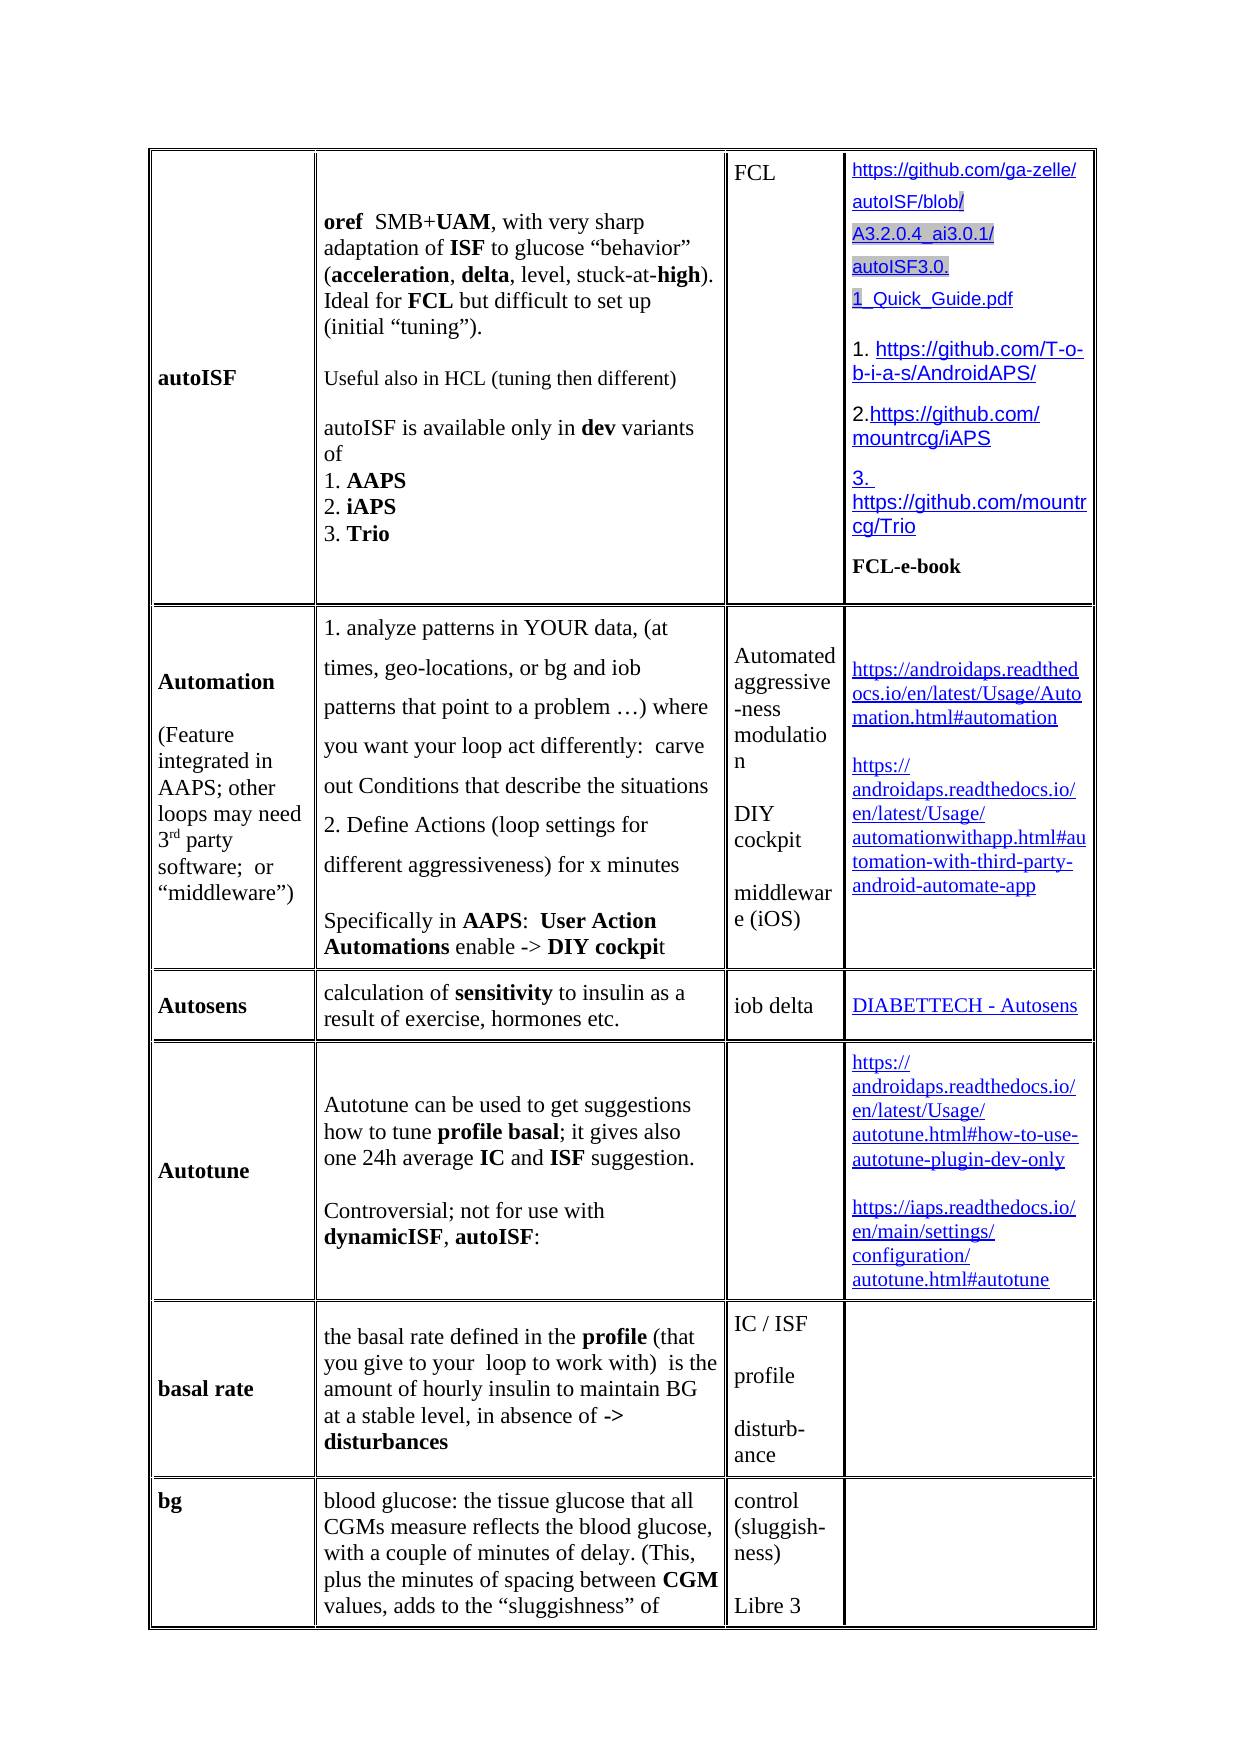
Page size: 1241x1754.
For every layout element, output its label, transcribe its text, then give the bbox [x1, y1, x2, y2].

table_cell Automation (Feature integrated in AAPS; other loops may need 3rd party software; or “middleware”) [152, 603, 314, 968]
table_cell DIABETTECH - Autosens [844, 968, 1095, 1039]
table_cell https://androidaps.readthedocs.io/en/latest/Usage/autotune.html#how-to-use-autotune-plugin-dev-only https://iaps.readthedocs.io/en/main/settings/configuration/autotune.html#autotune [846, 1039, 1094, 1299]
table_cell autoISF [152, 151, 316, 603]
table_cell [726, 1479, 844, 1626]
table_cell [728, 1043, 843, 1299]
table_cell 1. analyze patterns in YOUR data, (at times, geo-locations, or bg and iob patterns that point to a problem …) where you want your loop act differently: carve out Conditions that describe the situations 2. Define Actions (loop settings for different aggressiveness) for x minutes Specifically in AAPS: User Action Automations enable -> DIY cockpit [317, 607, 724, 968]
table_cell the basal rate defined in the profile (that you give to your loop to work with) is the amount of hourly insulin to maintain BG at a stable level, in absence of -> disturbances [317, 1302, 724, 1476]
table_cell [316, 1476, 726, 1626]
table_cell Autotune [152, 1039, 314, 1299]
table_cell Automated aggressive-ness modulation DIY cockpit middleware (iOS) [728, 607, 843, 968]
table_cell [844, 1299, 1095, 1476]
table_cell calculation of sensitivity to insulin as a result of exercise, hormones etc. [317, 971, 724, 1039]
table_cell bg [150, 1476, 316, 1626]
table_cell IC / ISF profile disturb-ance [728, 1302, 843, 1476]
table_cell Autotune can be used to get suggestions how to tune profile basal; it gives also one 24h average IC and ISF suggestion. Controversial; not for use with dynamicISF, autoISF: [317, 1043, 724, 1299]
table_cell https://androidaps.readthedocs.io/en/latest/Usage/Automation.html#automation https://androidaps.readthedocs.io/en/latest/Usage/automationwithapp.html#automation-with-third-party-android-automate-app [846, 603, 1094, 968]
table_cell https://github.com/ga-zelle/autoISF/blob/A3.2.0.4_ai3.0.1/autoISF3.0.1_Quick_Guide.pdf 1. https://github.com/T-o-b-i-a-s/AndroidAPS/ 2.https://github.com/mountrcg/iAPS 3. https://github.com/mountrcg/Trio FCL-e-book [844, 151, 1093, 603]
table_cell [844, 1476, 1095, 1626]
table_cell iob delta [728, 971, 843, 1039]
table_cell FCL [726, 151, 844, 603]
table_cell Autosens [150, 968, 316, 1039]
table_cell oref SMB+UAM, with very sharp adaptation of ISF to glucose “behavior” (acceleration, delta, level, stuck-at-high). Ideal for FCL but difficult to set up (initial “tuning”). Useful also in HCL (tuning then different) autoISF is available only in dev variants of 1. AAPS 2. iAPS 3. Trio [316, 149, 726, 603]
table_cell basal rate [150, 1299, 316, 1476]
